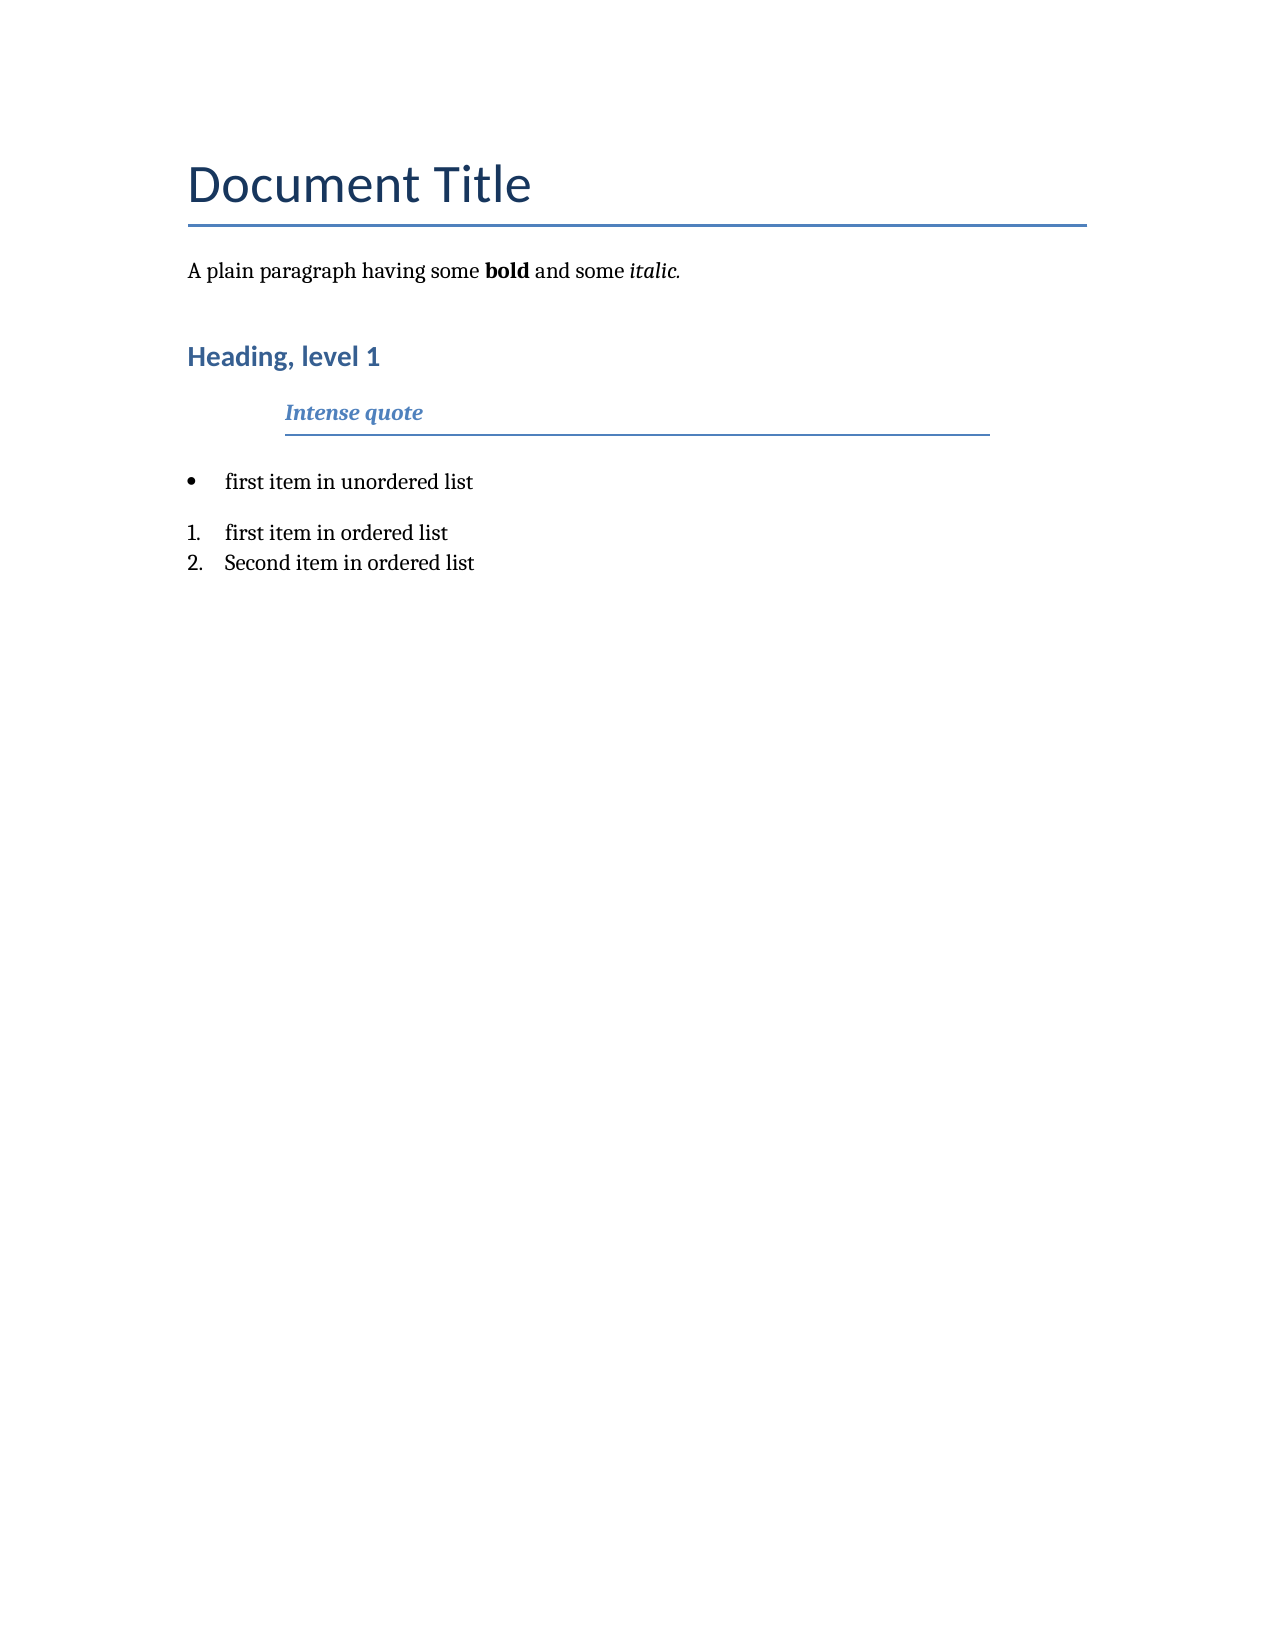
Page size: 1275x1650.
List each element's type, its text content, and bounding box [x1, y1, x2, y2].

list first item in ordered list [187, 519, 1087, 546]
list first item in unordered list [187, 468, 1087, 495]
text A plain paragraph having some bold and some italic. [187, 258, 1087, 284]
list Second item in ordered list [187, 550, 1087, 576]
subtitle Heading, level 1 [187, 338, 1087, 374]
text Intense quote [285, 400, 990, 434]
title Document Title [187, 150, 1087, 227]
